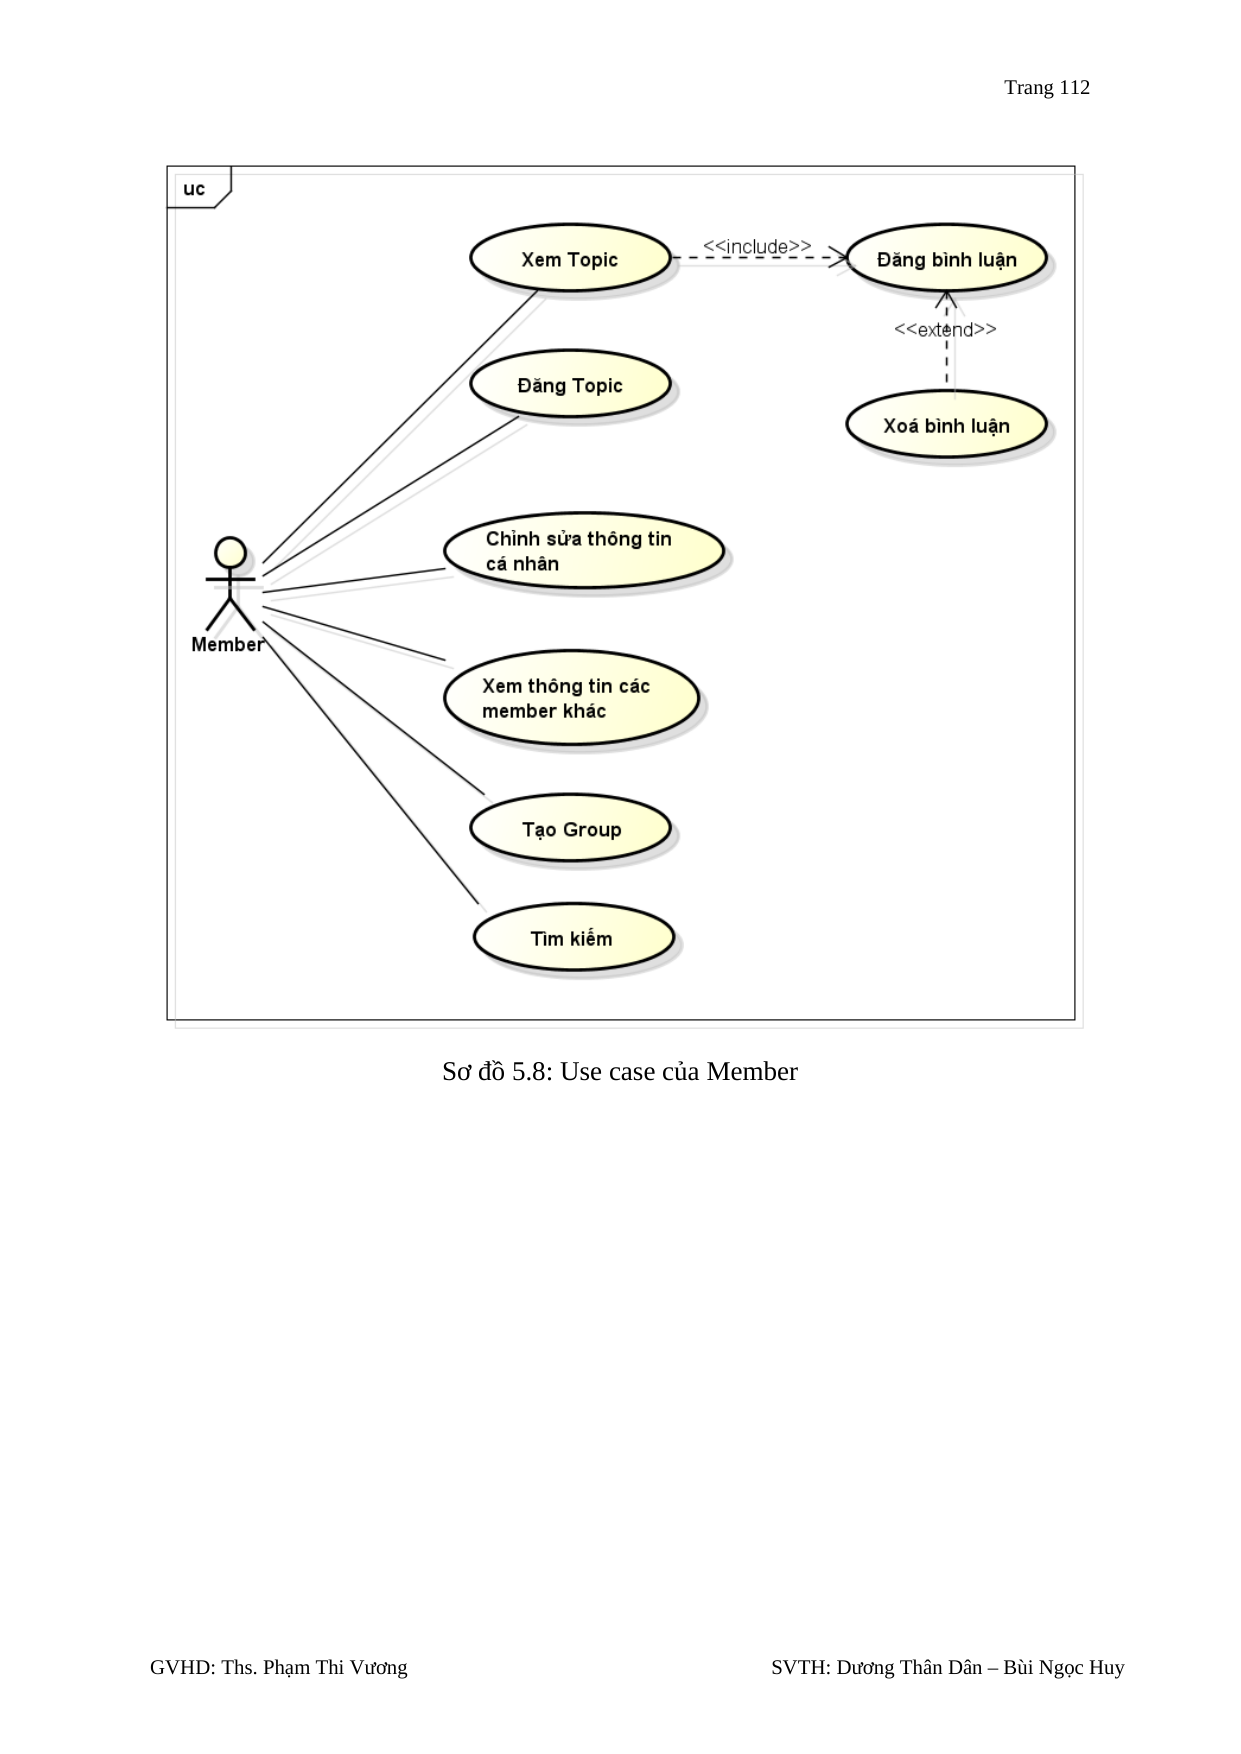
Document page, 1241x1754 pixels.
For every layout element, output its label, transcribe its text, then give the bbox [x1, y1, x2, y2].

picture [150, 150, 1091, 1036]
text Sơ đồ 5.8: Use case của Member [150, 1055, 1090, 1086]
